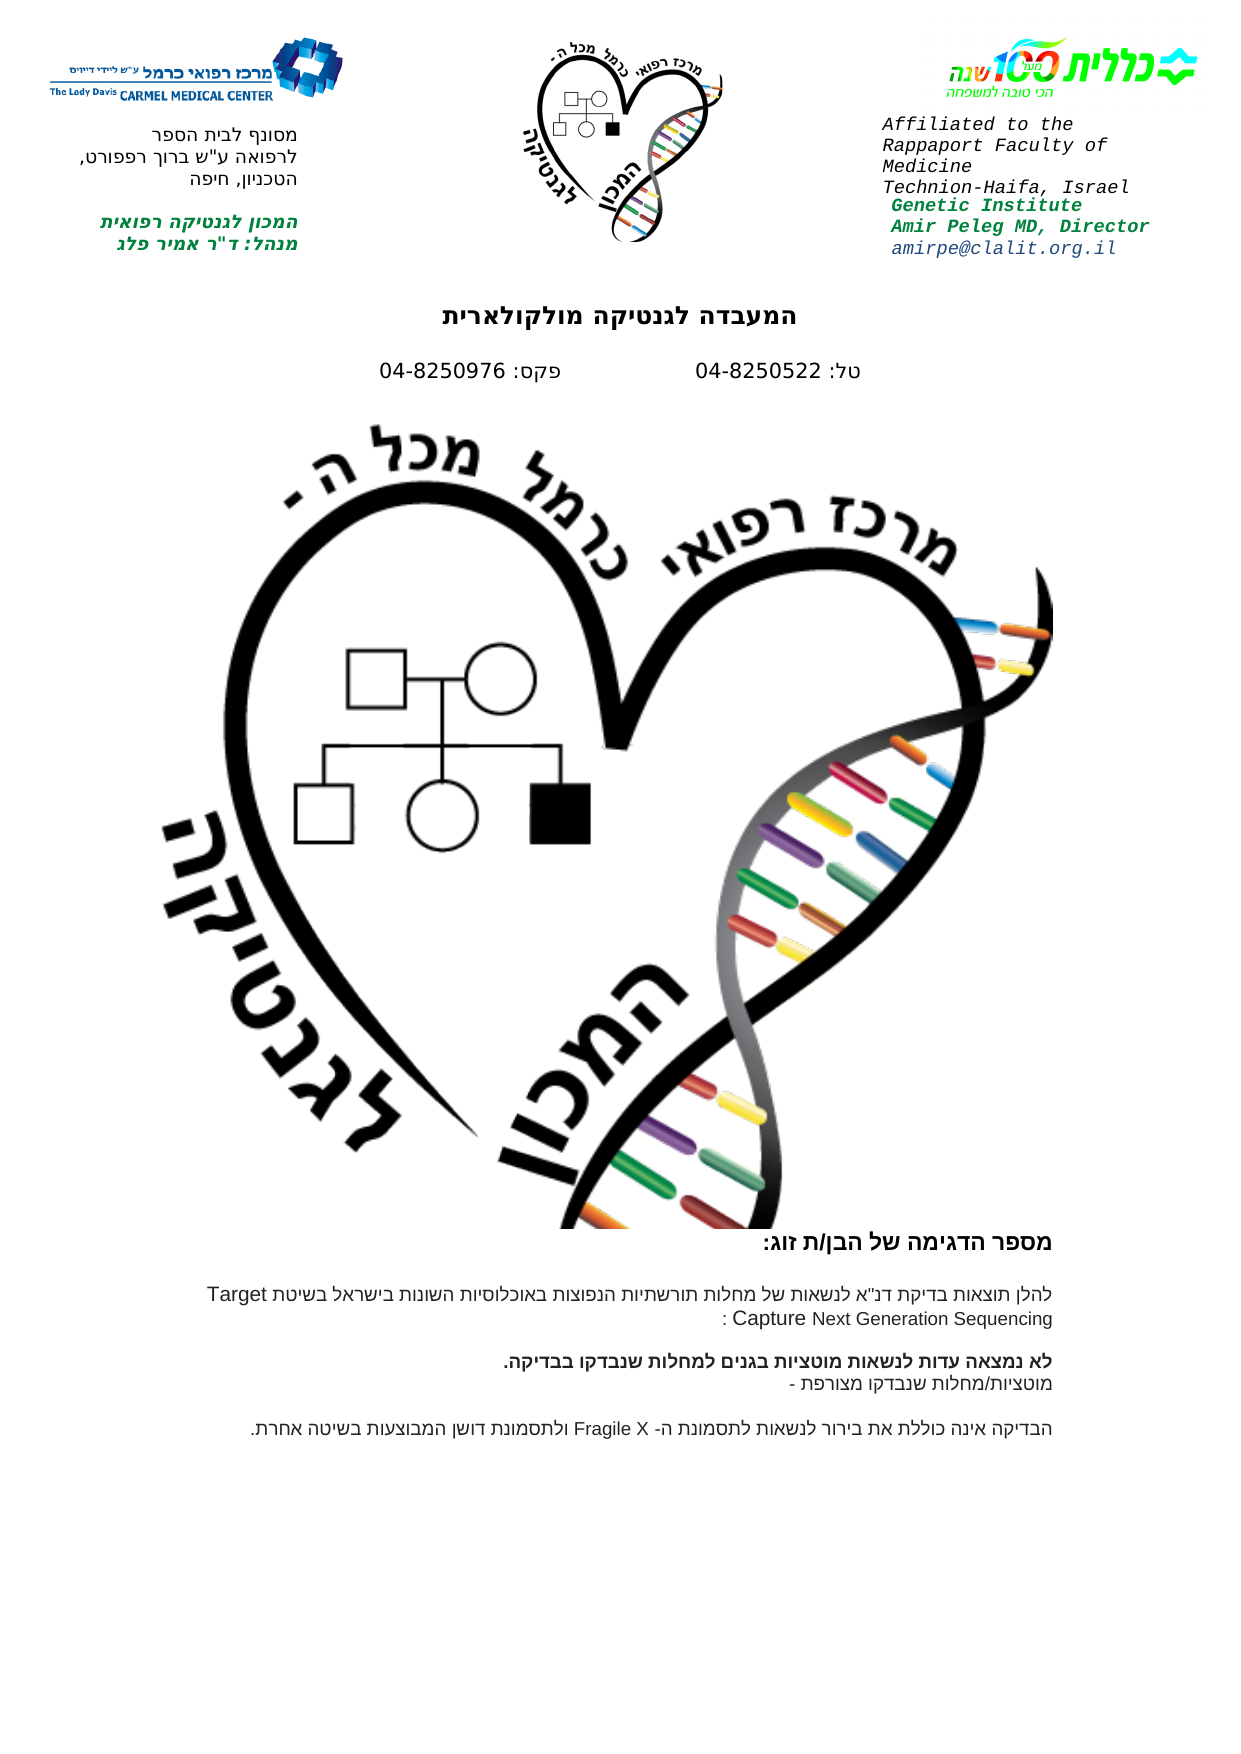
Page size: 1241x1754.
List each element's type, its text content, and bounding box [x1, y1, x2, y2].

text מספר הדגימה של הבן/ת זוג: [187, 1229, 1053, 1255]
picture [34, 29, 362, 111]
picture [513, 39, 723, 242]
text מוטציות/מחלות שנבדקו מצורפת - [187, 1373, 1053, 1394]
picture [118, 412, 1053, 1229]
text להלן תוצאות בדיקת דנ"א לנשאות של מחלות תורשתיות הנפוצות באוכלוסיות השונות בישראל בשיטת Target Capture Next Generation Sequencing : [187, 1282, 1053, 1329]
picture [921, 18, 1220, 122]
text לא נמצאה עדות לנשאות מוטציות בגנים למחלות שנבדקו בבדיקה. [187, 1351, 1053, 1373]
text הבדיקה אינה כוללת את בירור לנשאות לתסמונת ה- Fragile X ולתסמונת דושן המבוצעות בשיטה אחרת. [187, 1418, 1053, 1440]
